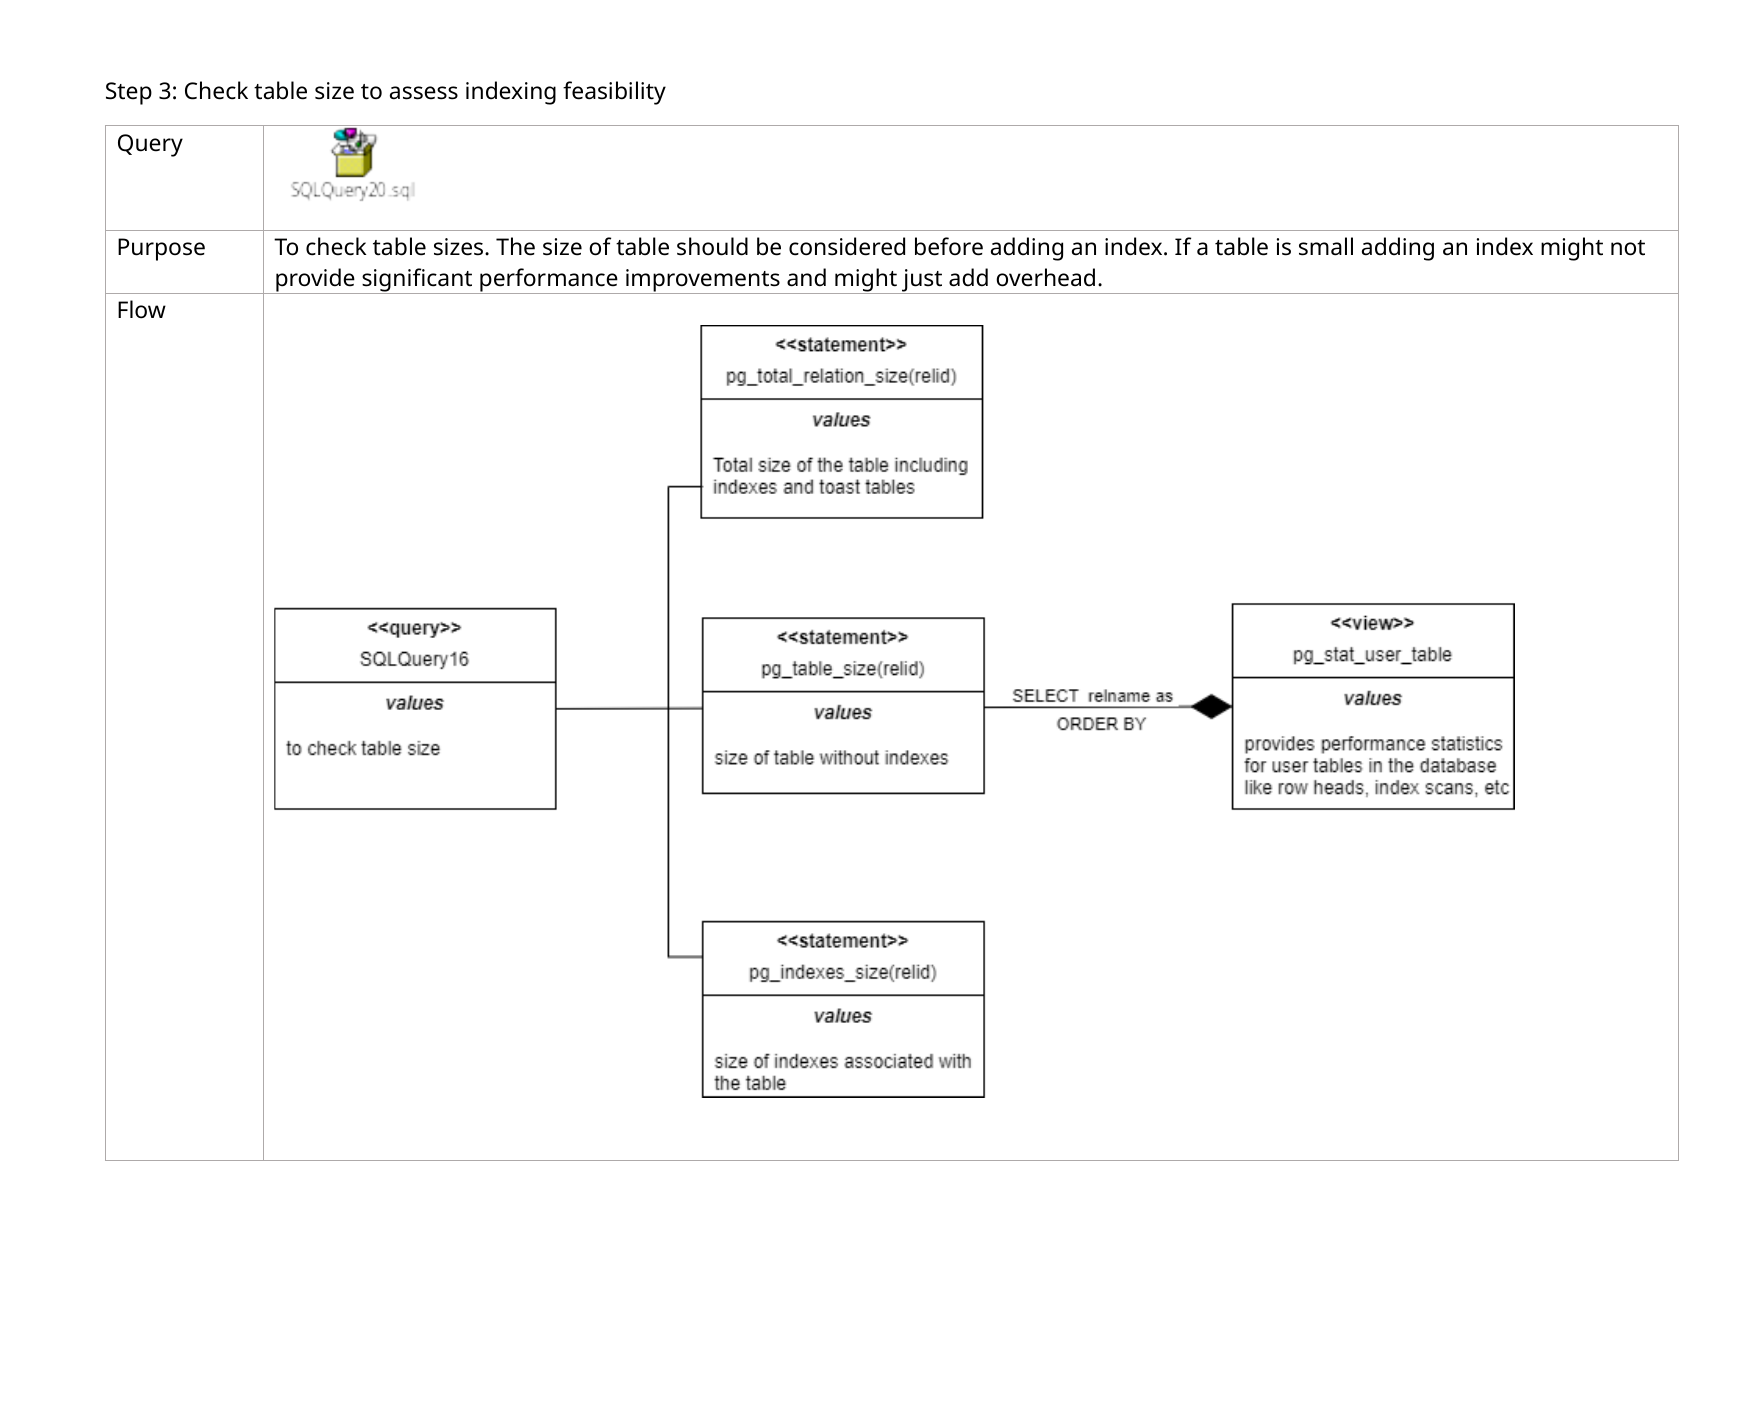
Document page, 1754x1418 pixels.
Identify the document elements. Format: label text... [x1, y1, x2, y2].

table_header [264, 126, 1678, 230]
table_header Query [106, 126, 263, 230]
picture [274, 325, 1515, 1098]
text Step 3: Check table size to assess indexing feasibility [104, 75, 1679, 106]
table_cell To check table sizes. The size of table should be considered before adding an index. If a table is small adding an index might not provide significant performance improvements and might just add overhead. [264, 231, 1678, 293]
table_cell Flow [106, 294, 263, 1160]
table_cell Purpose [106, 231, 263, 293]
table_cell [264, 294, 1678, 1160]
